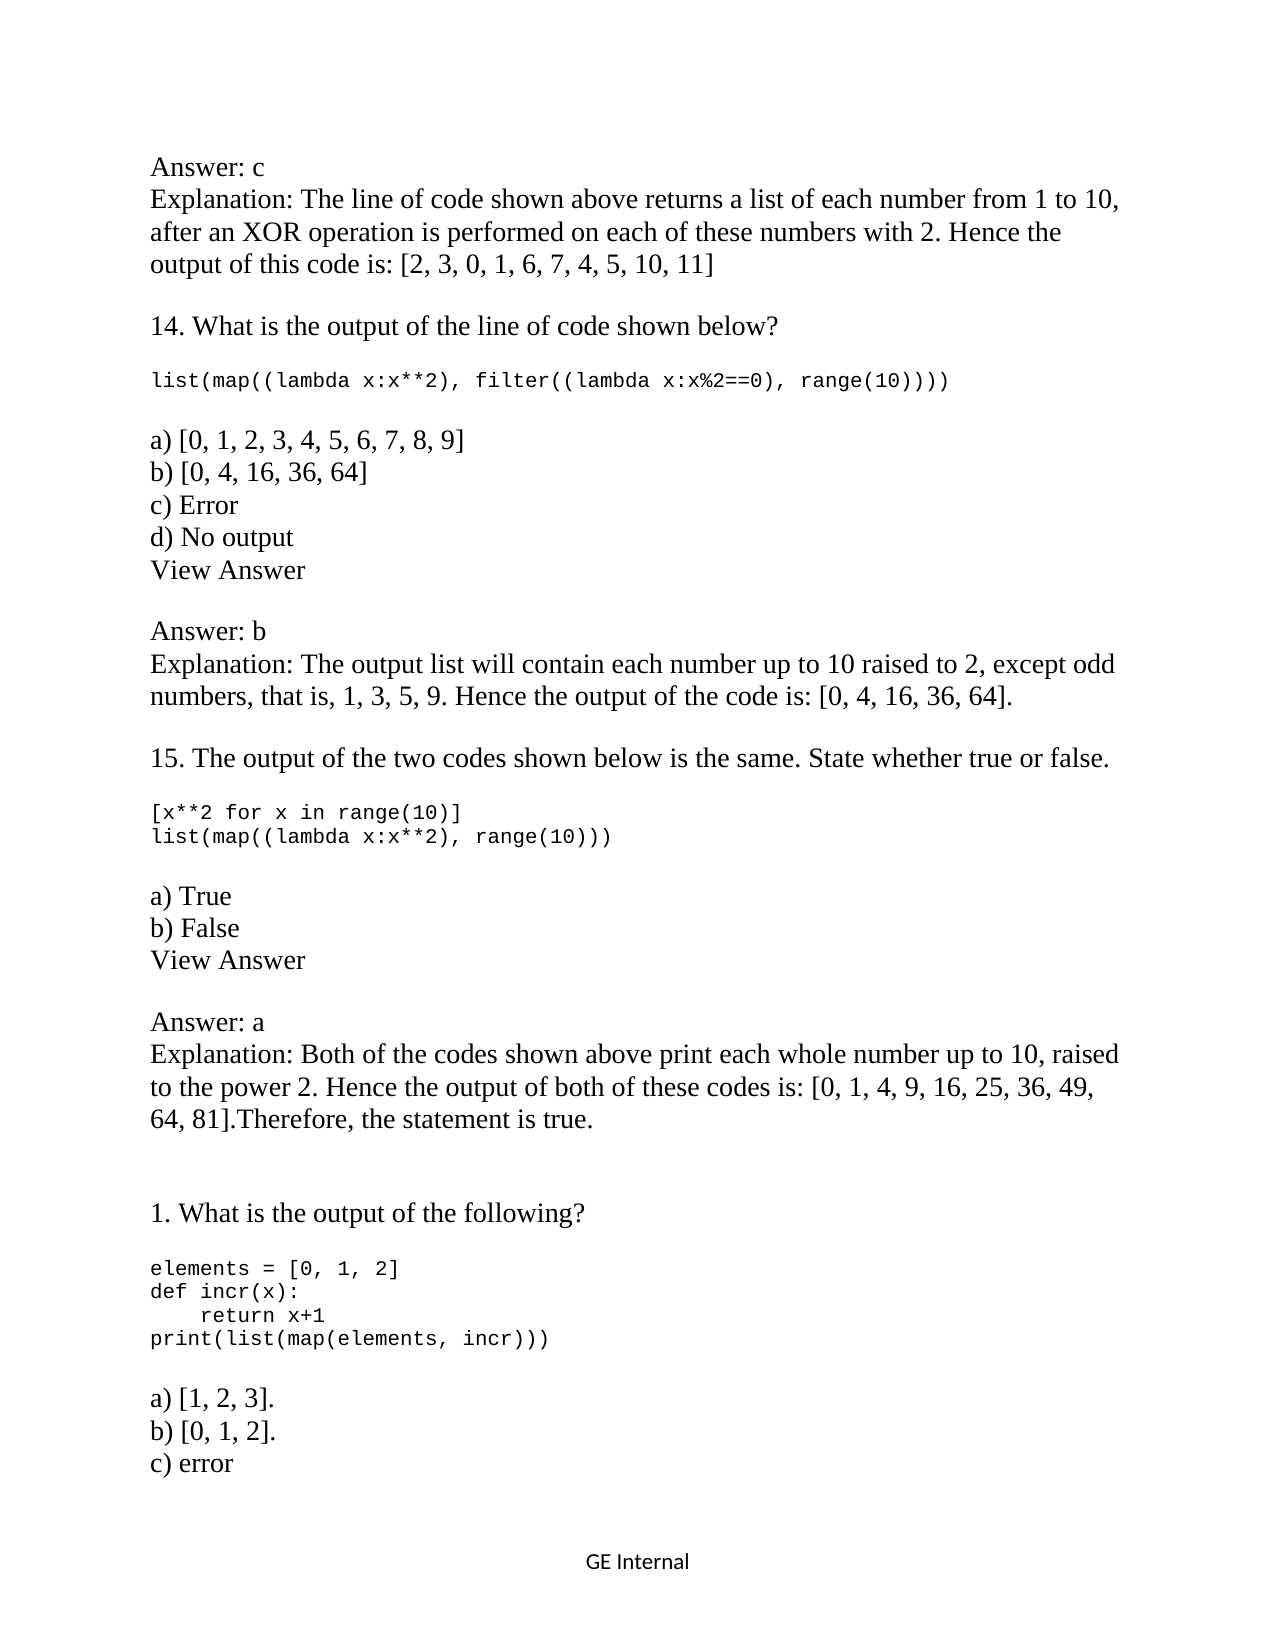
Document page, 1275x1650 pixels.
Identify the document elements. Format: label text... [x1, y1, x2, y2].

text list(map((lambda x:x**2), filter((lambda x:x%2==0), range(10)))) [150, 370, 1125, 394]
text elements = [0, 1, 2] [150, 1257, 1125, 1281]
text 1. What is the output of the following? [150, 1196, 1125, 1228]
text def incr(x): [150, 1281, 1125, 1305]
text Answer: a Explanation: Both of the codes shown above print each whole number up to 10, raised to the power 2. Hence the output of both of these codes is: [0, 1, 4, 9, 16, 25, 36, 49, 64, 81].Therefore, the statement is true. [150, 1005, 1125, 1134]
text Answer: b Explanation: The output list will contain each number up to 10 raised to 2, except odd numbers, that is, 1, 3, 5, 9. Hence the output of the code is: [0, 4, 16, 36, 64]. [150, 614, 1125, 711]
text return x+1 [150, 1305, 1125, 1328]
text list(map((lambda x:x**2), range(10))) [150, 826, 1125, 849]
text a) [0, 1, 2, 3, 4, 5, 6, 7, 8, 9] b) [0, 4, 16, 36, 64] c) Error d) No output View Answer [150, 423, 1125, 585]
text 15. The output of the two codes shown below is the same. State whether true or false. [150, 741, 1125, 773]
text print(list(map(elements, incr))) [150, 1328, 1125, 1352]
text 14. What is the output of the line of code shown below? [150, 309, 1125, 341]
text [x**2 for x in range(10)] [150, 802, 1125, 826]
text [150, 1381, 1125, 1478]
text a) True b) False View Answer [150, 879, 1125, 976]
text Answer: c Explanation: The line of code shown above returns a list of each number from 1 to 10, after an XOR operation is performed on each of these numbers with 2. Hence the output of this code is: [2, 3, 0, 1, 6, 7, 4, 5, 10, 11] [150, 150, 1125, 279]
